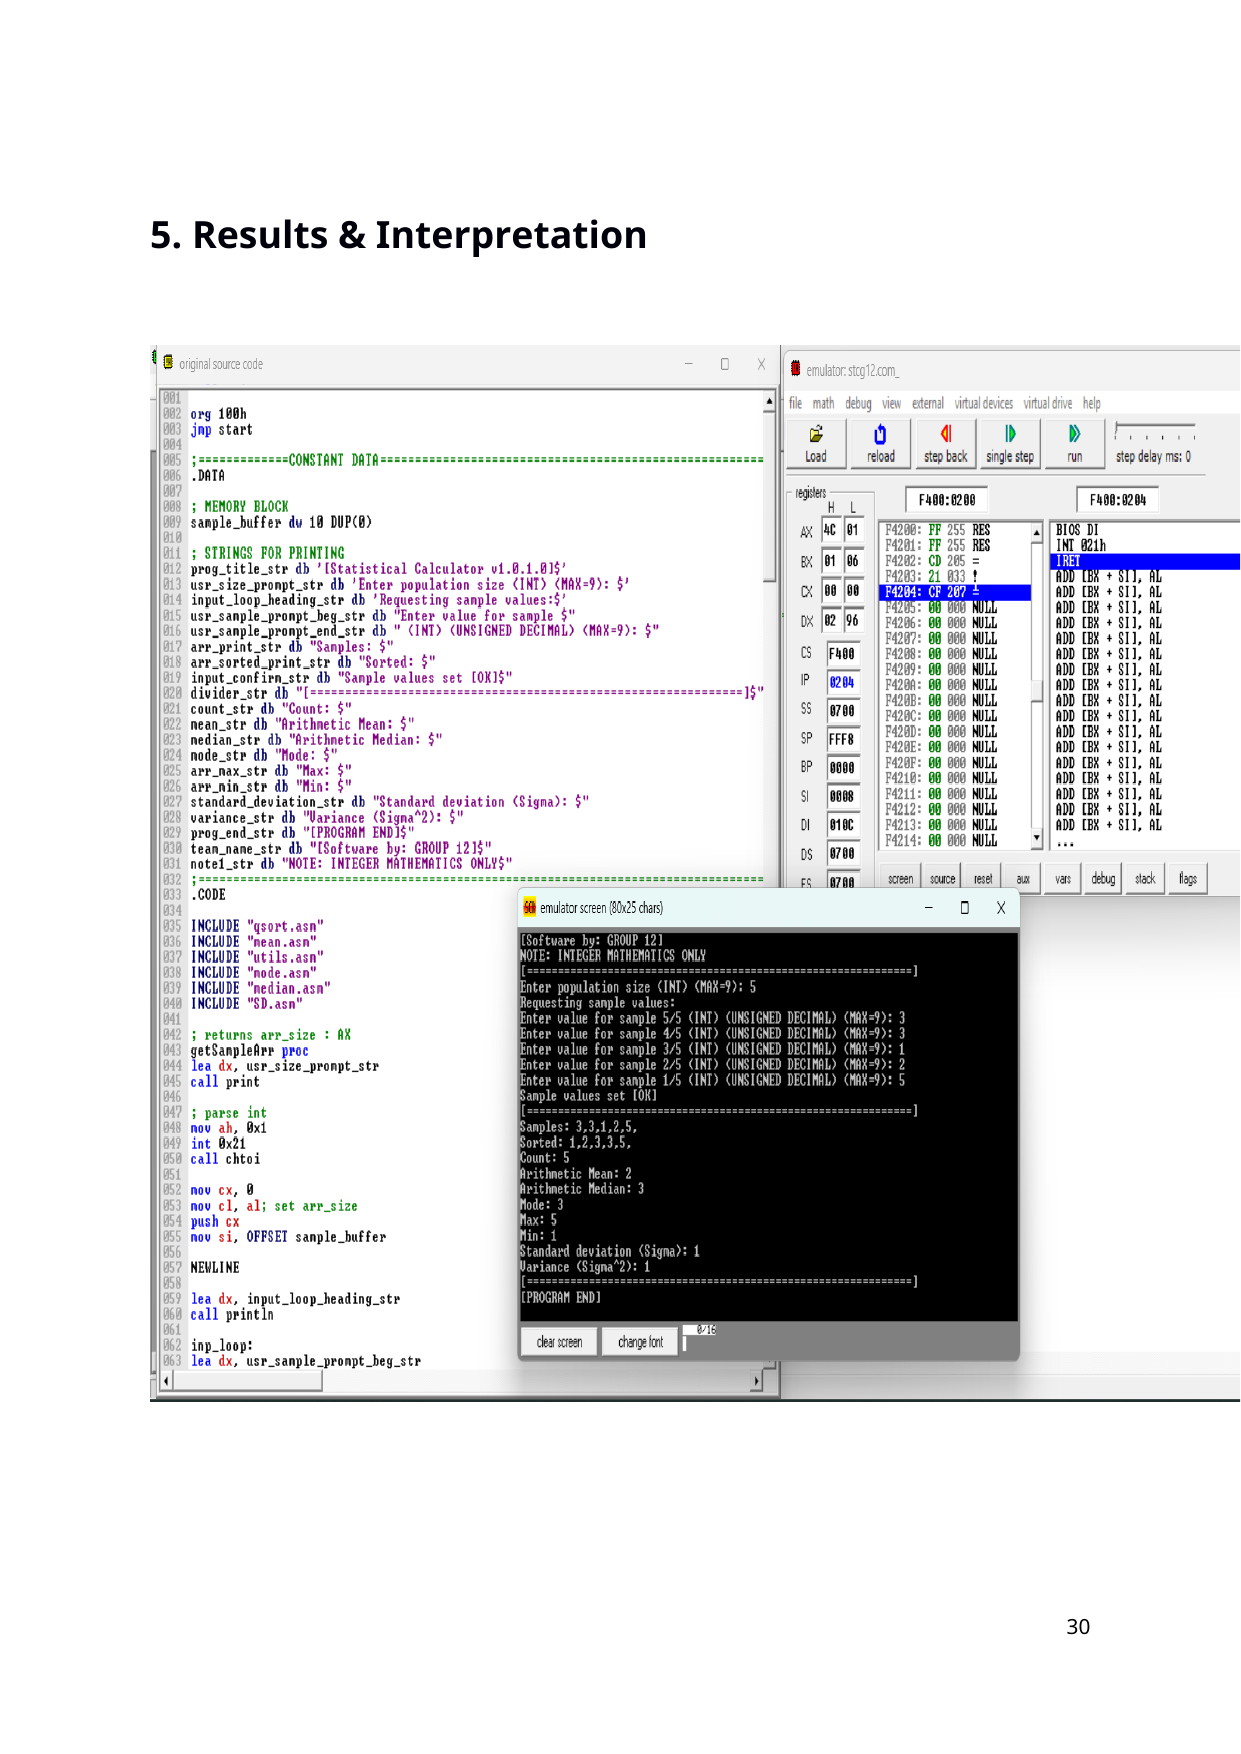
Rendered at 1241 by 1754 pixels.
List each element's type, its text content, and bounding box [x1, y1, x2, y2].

subtitle 5. Results & Interpretation [150, 208, 1090, 259]
picture [150, 345, 1241, 1402]
